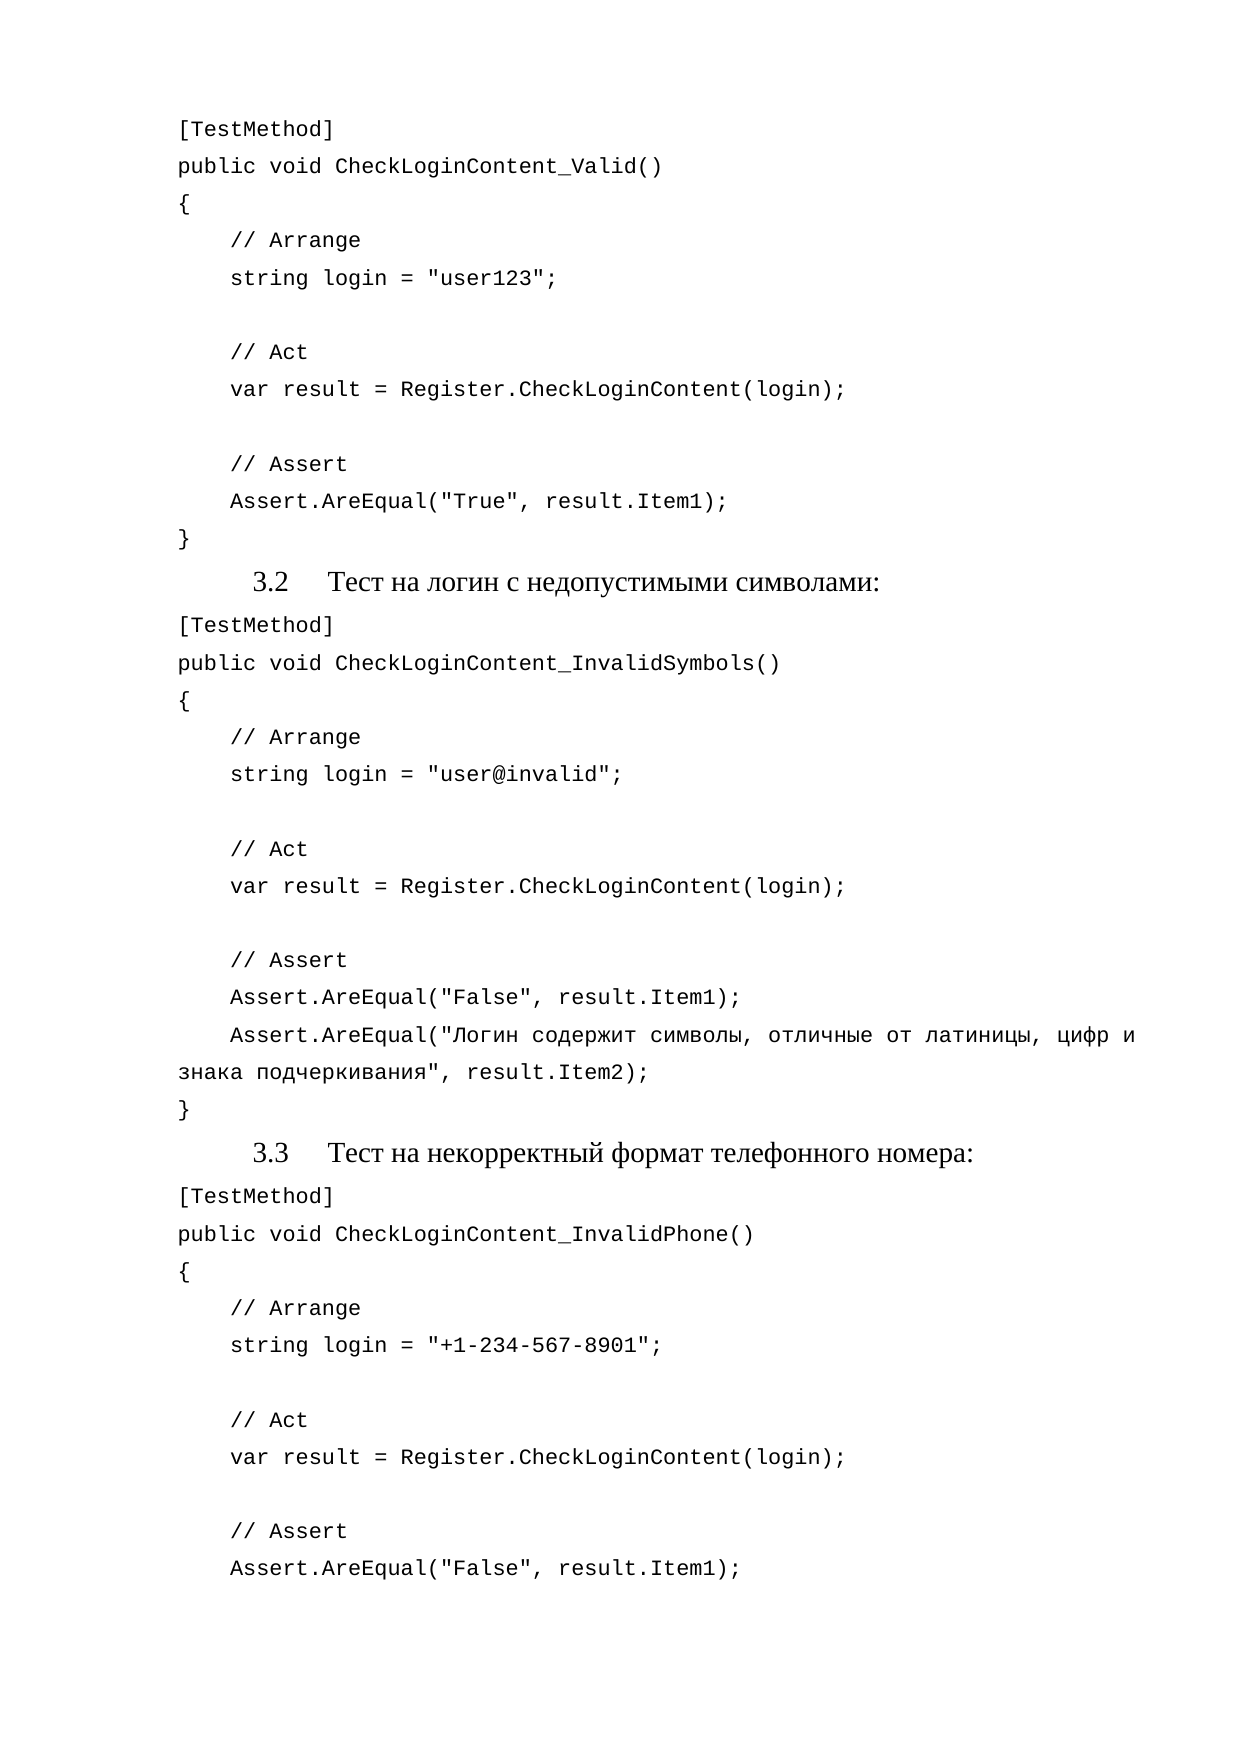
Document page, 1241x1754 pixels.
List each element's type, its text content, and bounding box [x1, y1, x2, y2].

text public void CheckLoginContent_InvalidPhone() [177, 1223, 1152, 1248]
text string login = "user@invalid"; [177, 763, 1152, 788]
text [TestMethod] [177, 1186, 1152, 1210]
text // Arrange [177, 1297, 1152, 1322]
text string login = "+1-234-567-8901"; [177, 1334, 1152, 1359]
text public void CheckLoginContent_InvalidSymbols() [177, 652, 1152, 677]
text string login = "user123"; [177, 267, 1152, 292]
text } [177, 1098, 1152, 1123]
text [TestMethod] [177, 118, 1152, 143]
text public void CheckLoginContent_Valid() [177, 155, 1152, 180]
text // Act [177, 1409, 1152, 1433]
text // Assert [177, 1520, 1152, 1545]
text var result = Register.CheckLoginContent(login); [177, 875, 1152, 900]
text Assert.AreEqual("Логин содержит символы, отличные от латиницы, цифр и знака подчеркивания", result.Item2); [177, 1024, 1152, 1086]
text } [177, 527, 1152, 552]
text [TestMethod] [177, 615, 1152, 639]
text { [177, 1260, 1152, 1285]
text // Assert [177, 949, 1152, 974]
text // Arrange [177, 726, 1152, 751]
list Тест на некорректный формат телефонного номера: [252, 1135, 1152, 1169]
text { [177, 689, 1152, 714]
text { [177, 192, 1152, 217]
list Тест на логин с недопустимыми символами: [252, 564, 1152, 598]
text // Arrange [177, 230, 1152, 254]
text Assert.AreEqual("False", result.Item1); [177, 987, 1152, 1011]
text Assert.AreEqual("True", result.Item1); [177, 490, 1152, 515]
text var result = Register.CheckLoginContent(login); [177, 378, 1152, 403]
text // Assert [177, 453, 1152, 478]
text var result = Register.CheckLoginContent(login); [177, 1446, 1152, 1471]
text // Act [177, 341, 1152, 366]
text // Act [177, 838, 1152, 863]
text Assert.AreEqual("False", result.Item1); [177, 1557, 1152, 1582]
